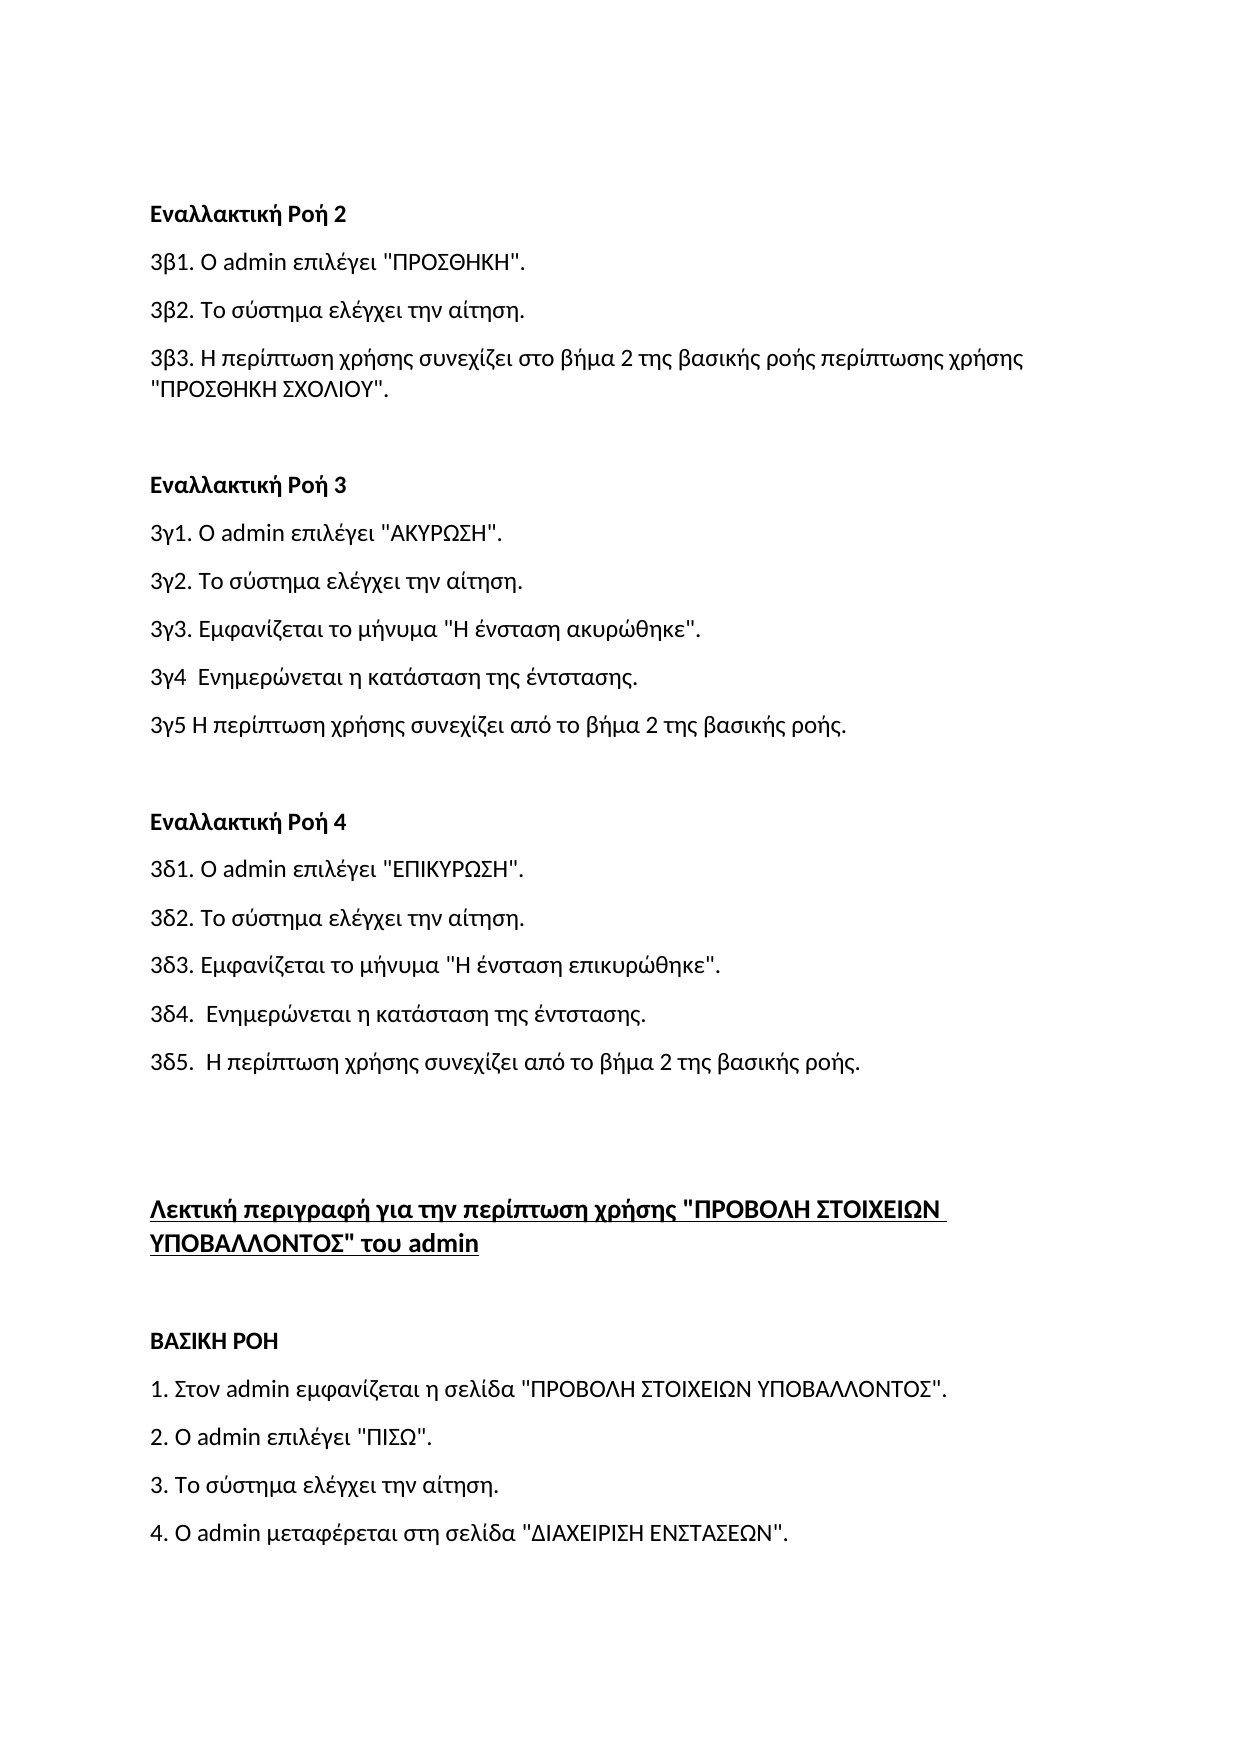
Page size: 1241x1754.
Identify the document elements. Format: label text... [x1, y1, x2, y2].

text 3γ1. Ο admin επιλέγει "ΑΚΥΡΩΣΗ". [150, 517, 1090, 548]
text 3. Το σύστημα ελέγχει την αίτηση. [150, 1469, 1090, 1499]
text 3β3. Η περίπτωση χρήσης συνεχίζει στο βήμα 2 της βασικής ροής περίπτωσης χρήσης "ΠΡΟΣΘΗΚΗ ΣΧΟΛΙΟΥ". [150, 342, 1090, 404]
text 3δ3. Εμφανίζεται το μήνυμα "Η ένσταση επικυρώθηκε". [150, 950, 1090, 980]
text 3γ5 Η περίπτωση χρήσης συνεχίζει από το βήμα 2 της βασικής ροής. [150, 709, 1090, 740]
text 3δ5. Η περίπτωση χρήσης συνεχίζει από το βήμα 2 της βασικής ροής. [150, 1046, 1090, 1076]
text 3γ3. Εμφανίζεται το μήνυμα "Η ένσταση ακυρώθηκε". [150, 613, 1090, 644]
text 3β1. Ο admin επιλέγει "ΠΡΟΣΘΗΚΗ". [150, 246, 1090, 277]
text 1. Στον admin εμφανίζεται η σελίδα "ΠΡΟΒΟΛΗ ΣΤΟΙΧΕΙΩΝ ΥΠΟΒΑΛΛΟΝΤΟΣ". [150, 1373, 1090, 1403]
text 3δ4. Ενημερώνεται η κατάσταση της έντστασης. [150, 998, 1090, 1028]
text 2. Ο admin επιλέγει "ΠΙΣΩ". [150, 1421, 1090, 1452]
text 3δ2. Το σύστημα ελέγχει την αίτηση. [150, 902, 1090, 932]
text Εναλλακτική Ροή 2 [150, 198, 1090, 228]
text 3β2. Το σύστημα ελέγχει την αίτηση. [150, 294, 1090, 324]
text Εναλλακτική Ροή 3 [150, 469, 1090, 500]
text 3γ4 Ενημερώνεται η κατάσταση της έντστασης. [150, 662, 1090, 692]
text 3δ1. Ο admin επιλέγει "ΕΠΙΚΥΡΩΣΗ". [150, 854, 1090, 884]
text Λεκτική περιγραφή για την περίπτωση χρήσης "ΠΡΟΒΟΛΗ ΣΤΟΙΧΕΙΩΝ ΥΠΟΒΑΛΛΟΝΤΟΣ" του admin [150, 1192, 1090, 1259]
text 4. Ο admin μεταφέρεται στη σελίδα "ΔΙΑΧΕΙΡΙΣΗ ΕΝΣΤΑΣΕΩΝ". [150, 1517, 1090, 1548]
text 3γ2. Το σύστημα ελέγχει την αίτηση. [150, 566, 1090, 596]
text ΒΑΣΙΚΗ ΡΟΗ [150, 1325, 1090, 1356]
text Εναλλακτική Ροή 4 [150, 806, 1090, 836]
